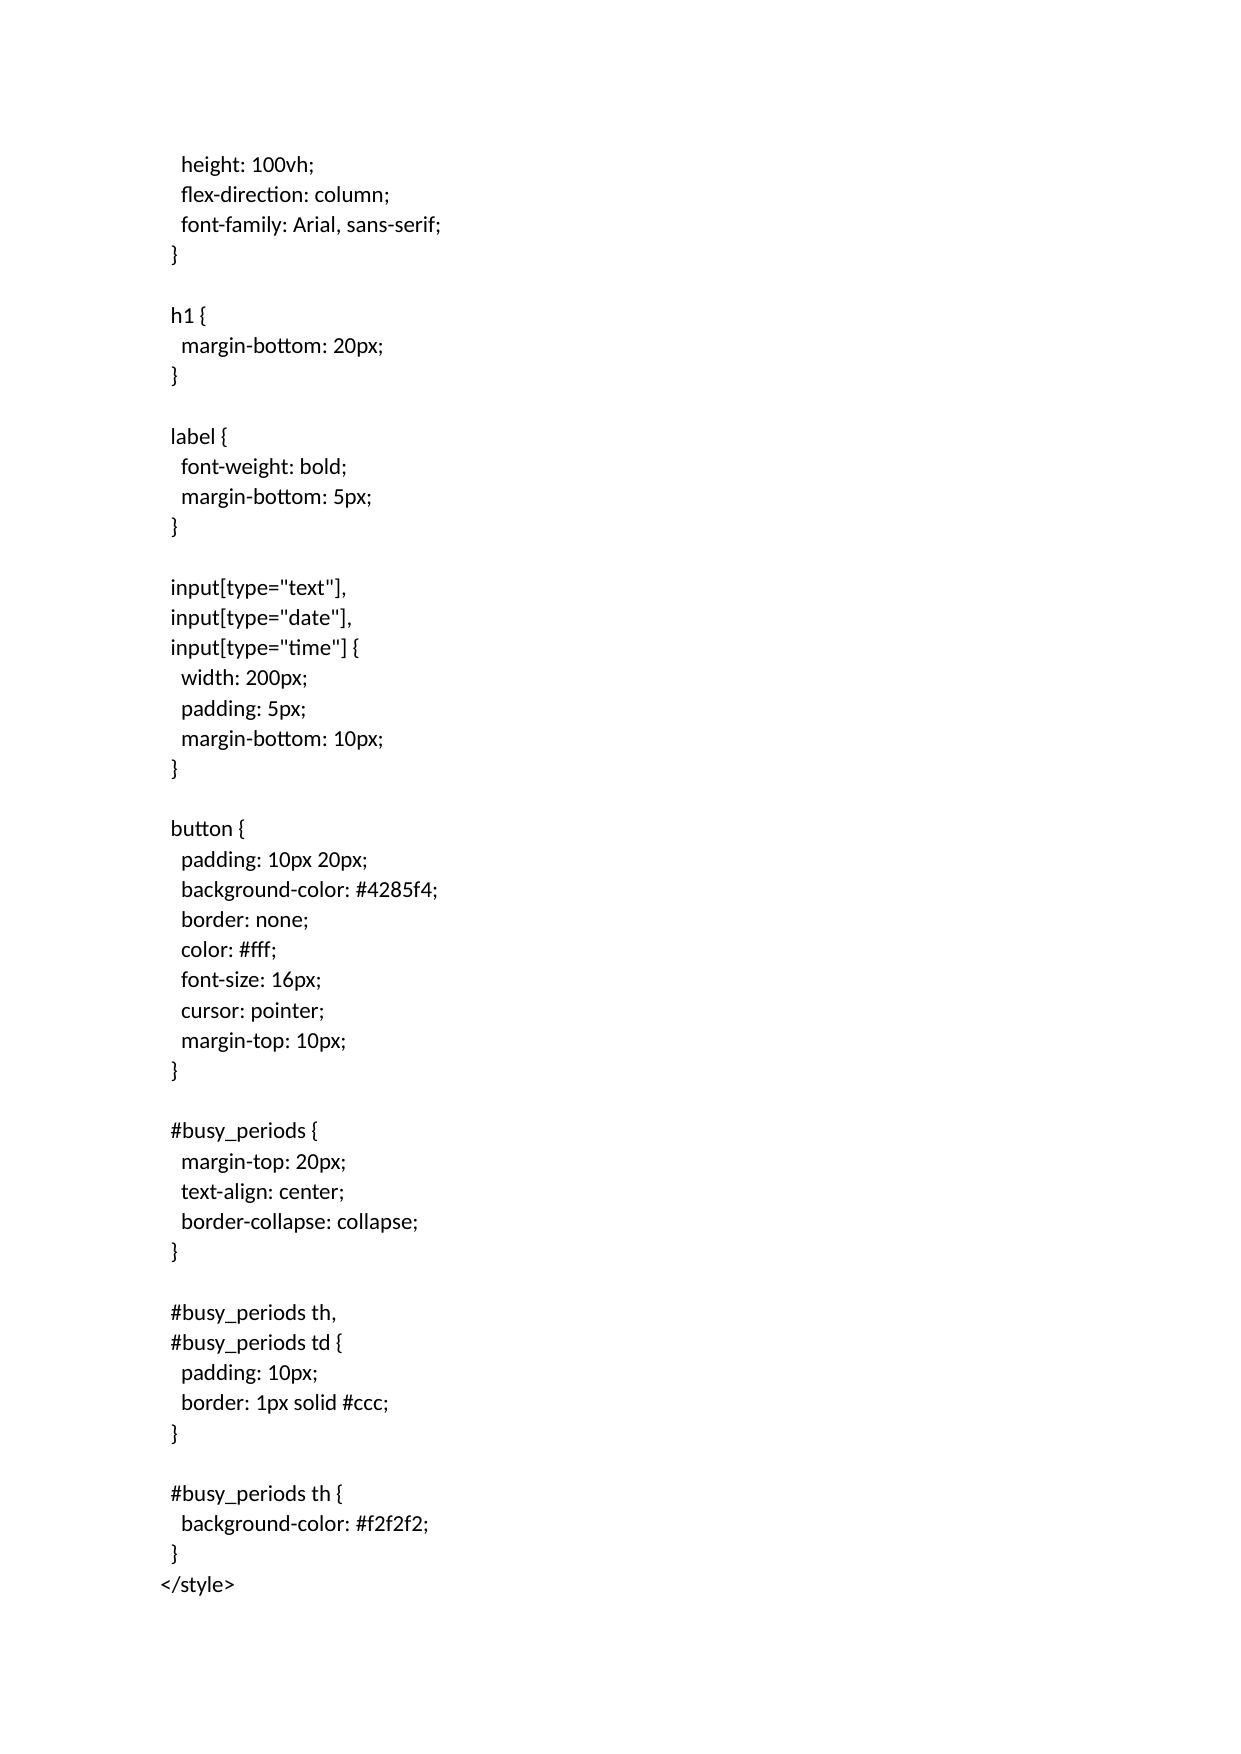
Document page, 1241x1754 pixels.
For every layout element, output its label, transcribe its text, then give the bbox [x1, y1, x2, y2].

text } [150, 1056, 1090, 1084]
text height: 100vh; [150, 150, 1090, 178]
text #busy_periods td { [150, 1328, 1090, 1356]
text padding: 10px 20px; [150, 845, 1090, 873]
text } [150, 241, 1090, 269]
text margin-bottom: 5px; [150, 482, 1090, 510]
text } [150, 1419, 1090, 1447]
text border: 1px solid #ccc; [150, 1388, 1090, 1417]
text input[type="text"], [150, 573, 1090, 601]
text background-color: #f2f2f2; [150, 1509, 1090, 1537]
text #busy_periods th { [150, 1479, 1090, 1507]
text width: 200px; [150, 663, 1090, 692]
text margin-top: 10px; [150, 1026, 1090, 1054]
text flex-direction: column; [150, 180, 1090, 208]
text border-collapse: collapse; [150, 1207, 1090, 1235]
text font-size: 16px; [150, 966, 1090, 994]
text color: #fff; [150, 935, 1090, 963]
text border: none; [150, 905, 1090, 933]
text } [150, 754, 1090, 782]
text input[type="date"], [150, 603, 1090, 631]
text </style> [150, 1570, 1090, 1598]
text } [150, 512, 1090, 541]
text padding: 10px; [150, 1358, 1090, 1386]
text button { [150, 814, 1090, 843]
text background-color: #4285f4; [150, 875, 1090, 903]
text margin-top: 20px; [150, 1147, 1090, 1175]
text text-align: center; [150, 1177, 1090, 1205]
text font-family: Arial, sans-serif; [150, 210, 1090, 238]
text margin-bottom: 20px; [150, 331, 1090, 359]
text } [150, 1237, 1090, 1266]
text #busy_periods { [150, 1117, 1090, 1145]
text label { [150, 422, 1090, 450]
text #busy_periods th, [150, 1298, 1090, 1326]
text h1 { [150, 301, 1090, 329]
text font-weight: bold; [150, 452, 1090, 480]
text padding: 5px; [150, 694, 1090, 722]
text input[type="time"] { [150, 633, 1090, 661]
text cursor: pointer; [150, 996, 1090, 1024]
text } [150, 361, 1090, 389]
text margin-bottom: 10px; [150, 724, 1090, 752]
text } [150, 1539, 1090, 1568]
